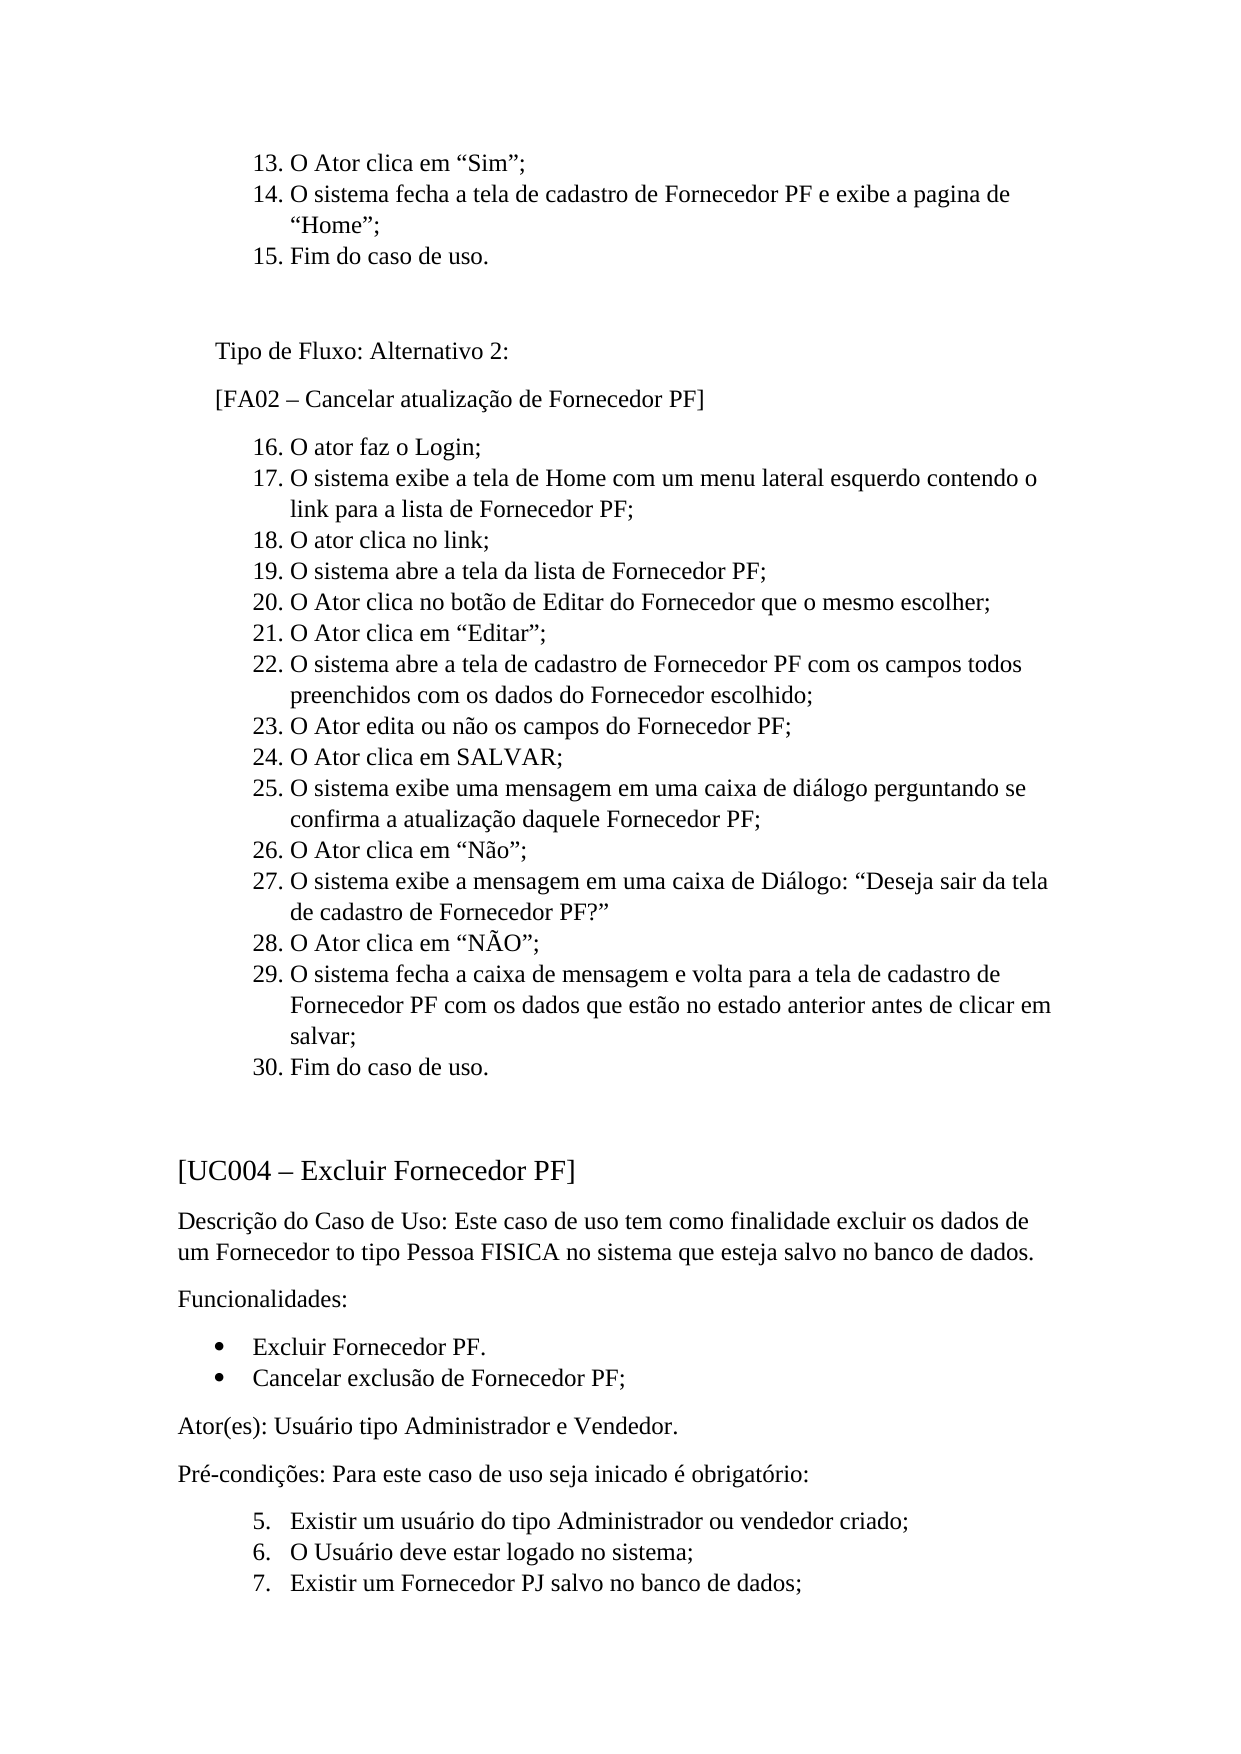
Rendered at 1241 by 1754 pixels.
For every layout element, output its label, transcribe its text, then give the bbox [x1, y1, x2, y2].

list Existir um usuário do tipo Administrador ou vendedor criado; [252, 1506, 1063, 1535]
text [UC004 – Excluir Fornecedor PF] [177, 1153, 1063, 1186]
list Fim do caso de uso. [252, 1052, 1063, 1081]
list O Usuário deve estar logado no sistema; [252, 1537, 1063, 1566]
list O Ator clica em “Editar”; [252, 618, 1063, 647]
text Ator(es): Usuário tipo Administrador e Vendedor. [177, 1411, 1063, 1440]
list O sistema fecha a caixa de mensagem e volta para a tela de cadastro de Fornecedor PF com os dados que estão no estado anterior antes de clicar em salvar; [252, 959, 1063, 1050]
list O sistema fecha a tela de cadastro de Fornecedor PF e exibe a pagina de “Home”; [252, 179, 1063, 238]
list O Ator edita ou não os campos do Fornecedor PF; [252, 711, 1063, 740]
list O sistema exibe a mensagem em uma caixa de Diálogo: “Deseja sair da tela de cadastro de Fornecedor PF?” [252, 866, 1063, 926]
list Fim do caso de uso. [252, 241, 1063, 269]
list Existir um Fornecedor PJ salvo no banco de dados; [252, 1568, 1063, 1597]
list O sistema exibe a tela de Home com um menu lateral esquerdo contendo o link para a lista de Fornecedor PF; [252, 463, 1063, 522]
text Tipo de Fluxo: Alternativo 2: [215, 336, 1063, 365]
text Funcionalidades: [177, 1284, 1063, 1313]
list O ator faz o Login; [252, 432, 1063, 460]
text [FA02 – Cancelar atualização de Fornecedor PF] [215, 384, 1063, 413]
list O sistema exibe uma mensagem em uma caixa de diálogo perguntando se confirma a atualização daquele Fornecedor PF; [252, 773, 1063, 833]
text Pré-condições: Para este caso de uso seja inicado é obrigatório: [177, 1459, 1063, 1487]
list Excluir Fornecedor PF. [215, 1332, 1063, 1361]
list Cancelar exclusão de Fornecedor PF; [215, 1363, 1063, 1392]
list O Ator clica em “NÃO”; [252, 928, 1063, 957]
list O sistema abre a tela da lista de Fornecedor PF; [252, 556, 1063, 584]
list O Ator clica em “Sim”; [252, 148, 1063, 176]
list O Ator clica em “Não”; [252, 835, 1063, 864]
list O sistema abre a tela de cadastro de Fornecedor PF com os campos todos preenchidos com os dados do Fornecedor escolhido; [252, 649, 1063, 709]
list O ator clica no link; [252, 525, 1063, 553]
list O Ator clica em SALVAR; [252, 742, 1063, 771]
list O Ator clica no botão de Editar do Fornecedor que o mesmo escolher; [252, 587, 1063, 616]
